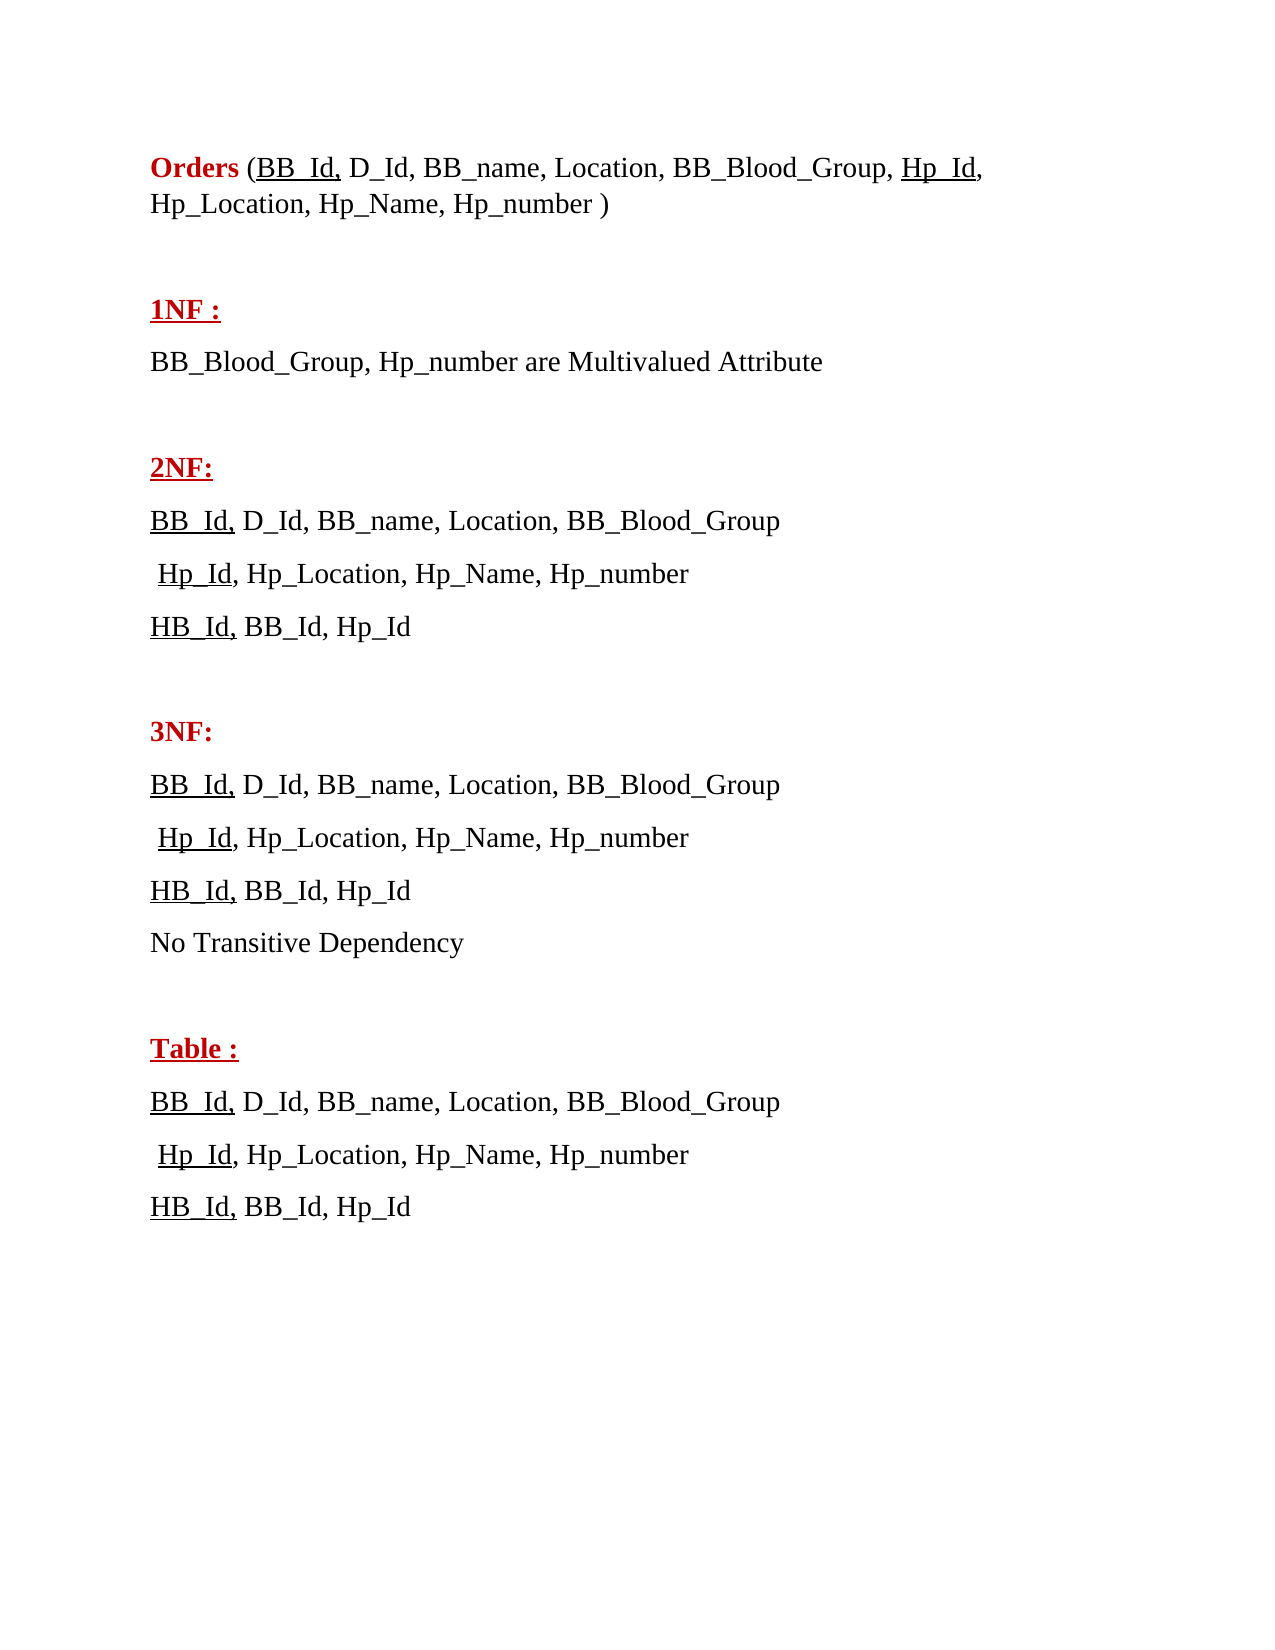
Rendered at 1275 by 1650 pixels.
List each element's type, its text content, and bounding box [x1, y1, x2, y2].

text Table : [150, 1031, 1125, 1065]
text BB_Id, D_Id, BB_name, Location, BB_Blood_Group [150, 767, 1125, 801]
text 2NF: [150, 450, 1125, 484]
text No Transitive Dependency [150, 926, 1125, 959]
text BB_Id, D_Id, BB_name, Location, BB_Blood_Group [150, 503, 1125, 537]
text Hp_Id, Hp_Location, Hp_Name, Hp_number [150, 820, 1125, 853]
text 3NF: [150, 714, 1125, 748]
text HB_Id, BB_Id, Hp_Id [150, 1189, 1125, 1223]
text Hp_Id, Hp_Location, Hp_Name, Hp_number [150, 1137, 1125, 1170]
text BB_Id, D_Id, BB_name, Location, BB_Blood_Group [150, 1084, 1125, 1117]
text 1NF : [150, 292, 1125, 325]
text Hp_Id, Hp_Location, Hp_Name, Hp_number [150, 556, 1125, 589]
text BB_Blood_Group, Hp_number are Multivalued Attribute [150, 344, 1125, 378]
text HB_Id, BB_Id, Hp_Id [150, 609, 1125, 642]
text HB_Id, BB_Id, Hp_Id [150, 873, 1125, 906]
text Orders (BB_Id, D_Id, BB_name, Location, BB_Blood_Group, Hp_Id, Hp_Location, Hp_Name, Hp_number ) [150, 150, 1125, 220]
